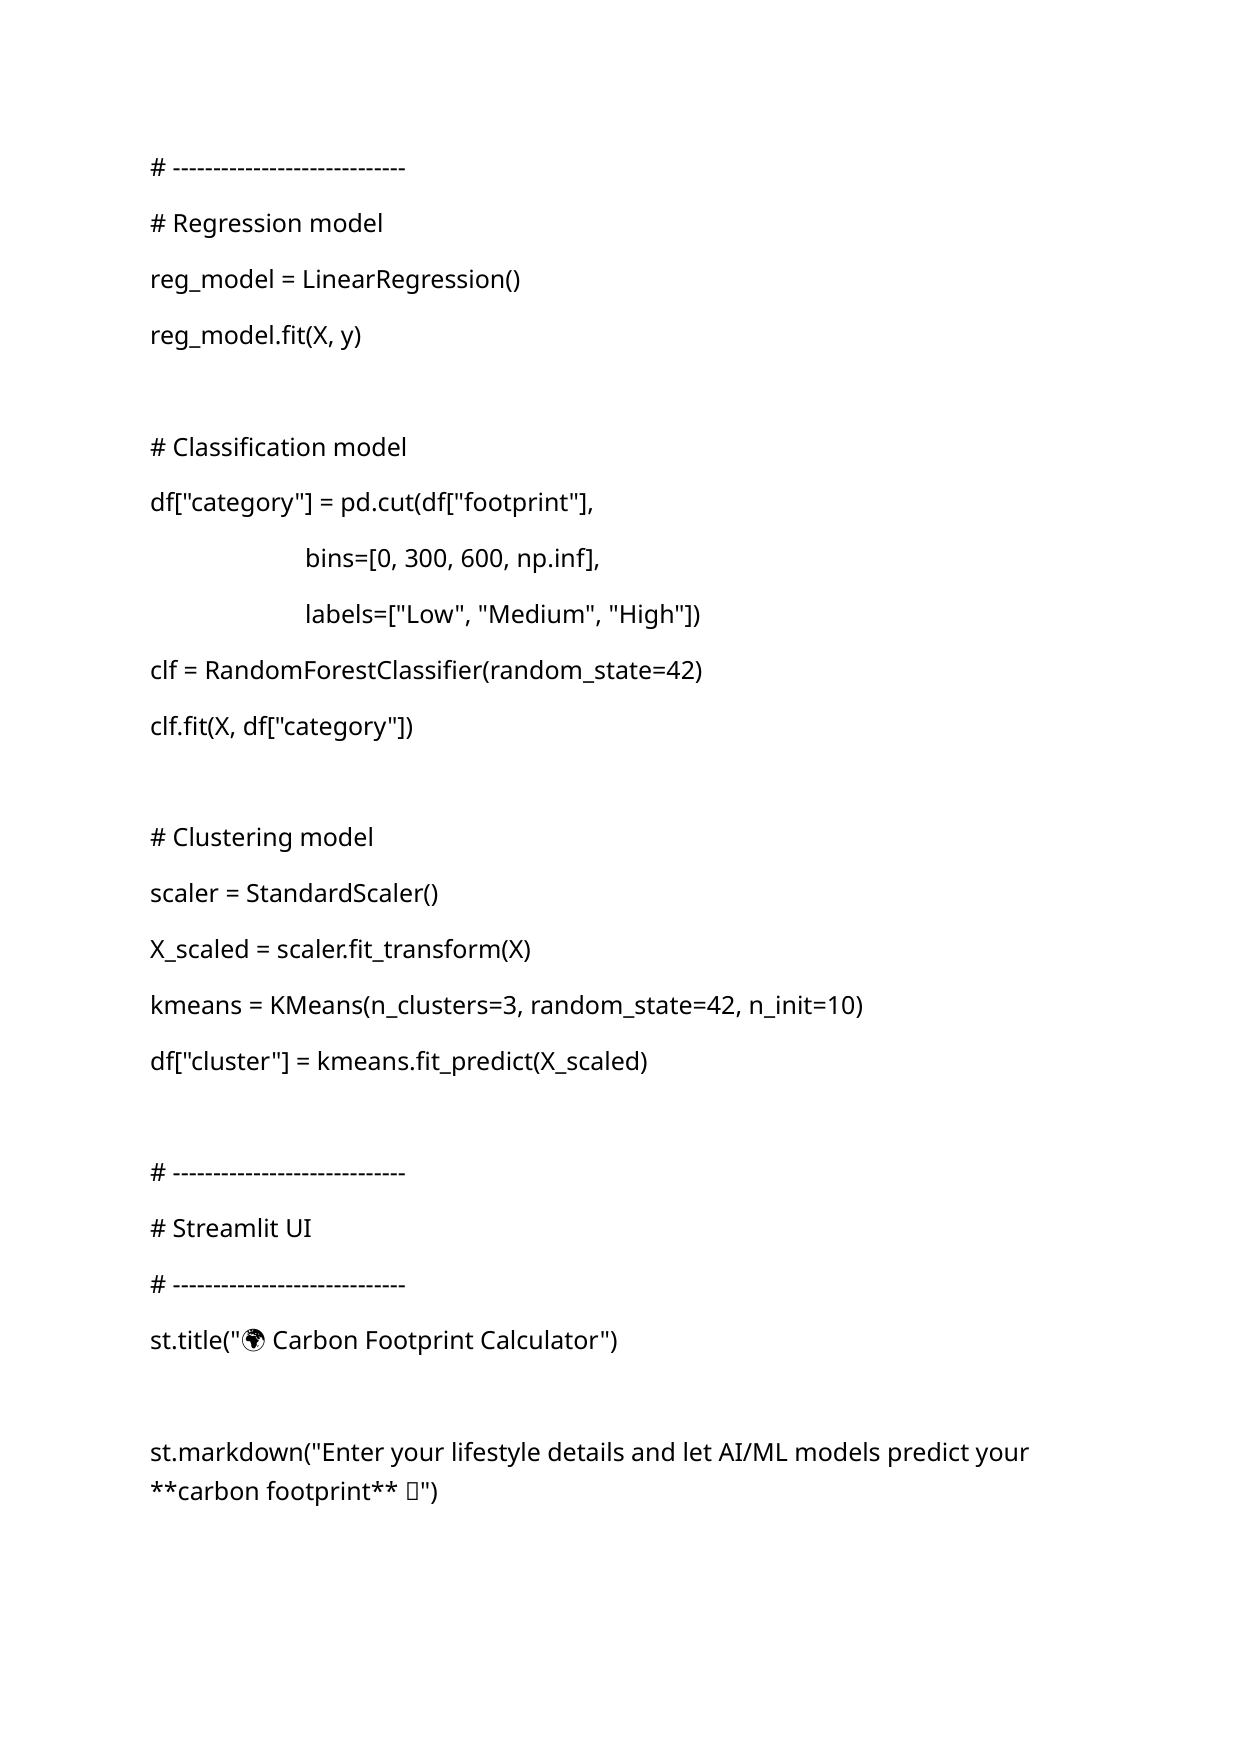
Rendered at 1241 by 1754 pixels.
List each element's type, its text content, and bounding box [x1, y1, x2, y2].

text # ----------------------------- [150, 1267, 1090, 1301]
text clf.fit(X, df["category"]) [150, 708, 1090, 742]
text # Streamlit UI [150, 1211, 1090, 1245]
text # Classification model [150, 429, 1090, 463]
text bins=[0, 300, 600, np.inf], [150, 541, 1090, 575]
text kmeans = KMeans(n_clusters=3, random_state=42, n_init=10) [150, 987, 1090, 1022]
text df["cluster"] = kmeans.fit_predict(X_scaled) [150, 1043, 1090, 1077]
text # ----------------------------- [150, 1155, 1090, 1189]
text # ----------------------------- [150, 150, 1090, 184]
text reg_model.fit(X, y) [150, 317, 1090, 352]
text labels=["Low", "Medium", "High"]) [150, 597, 1090, 631]
text st.title("🌍 Carbon Footprint Calculator") [150, 1322, 1090, 1357]
text # Clustering model [150, 820, 1090, 854]
text reg_model = LinearRegression() [150, 262, 1090, 296]
text df["category"] = pd.cut(df["footprint"], [150, 485, 1090, 519]
text X_scaled = scaler.fit_transform(X) [150, 932, 1090, 966]
text clf = RandomForestClassifier(random_state=42) [150, 652, 1090, 687]
text st.markdown("Enter your lifestyle details and let AI/ML models predict your **carbon footprint** 🚀") [150, 1434, 1090, 1507]
text scaler = StandardScaler() [150, 876, 1090, 910]
text # Regression model [150, 206, 1090, 240]
